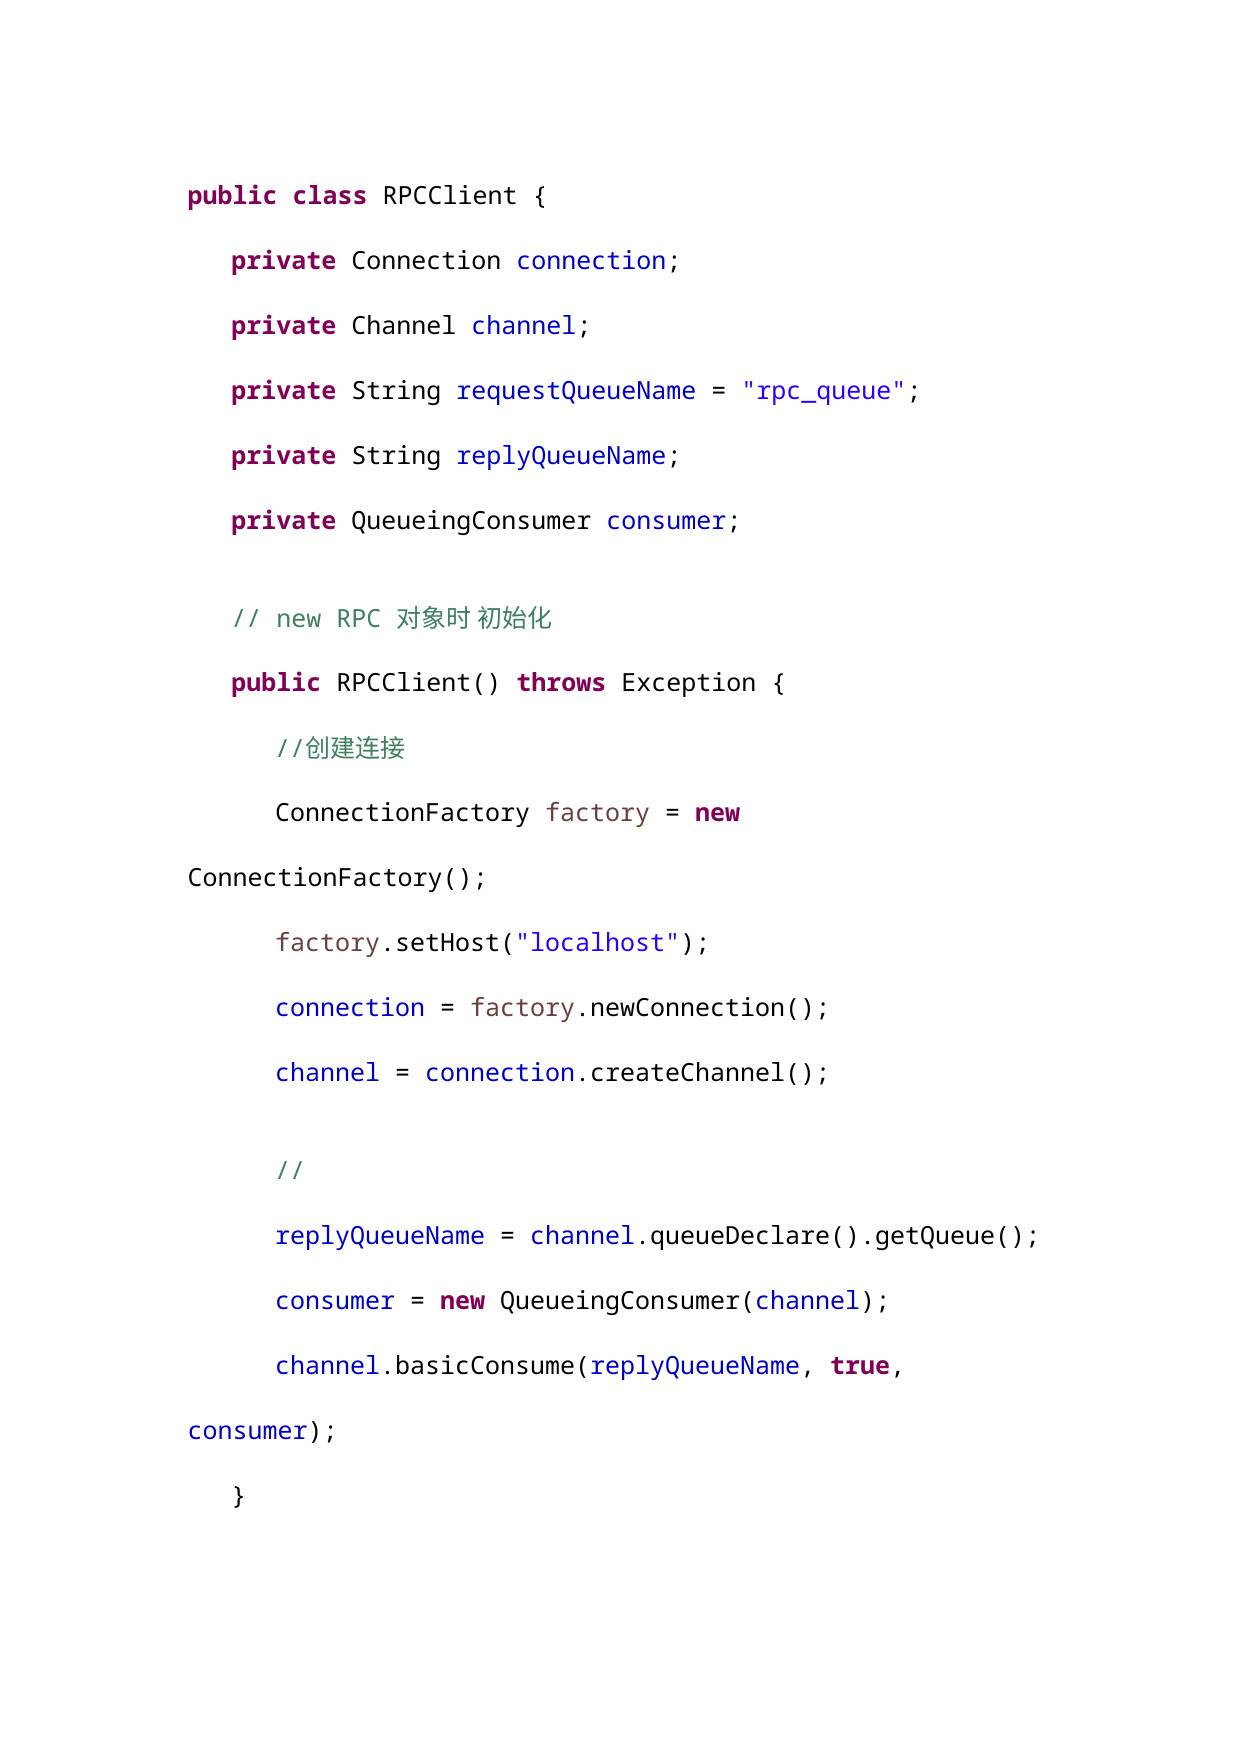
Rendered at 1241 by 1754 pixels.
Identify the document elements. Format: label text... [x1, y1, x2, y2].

text //创建连接 [187, 714, 1053, 779]
text channel.basicConsume(replyQueueName, true, consumer); [187, 1332, 1053, 1462]
text ConnectionFactory factory = new ConnectionFactory(); [187, 779, 1053, 909]
text // [187, 1137, 1053, 1202]
text channel = connection.createChannel(); [187, 1039, 1053, 1104]
text private Connection connection; [187, 227, 1053, 292]
text public class RPCClient { [187, 162, 1053, 227]
text public RPCClient() throws Exception { [187, 649, 1053, 714]
text consumer = new QueueingConsumer(channel); [187, 1267, 1053, 1332]
text } [187, 1462, 1053, 1527]
text connection = factory.newConnection(); [187, 974, 1053, 1039]
text private String replyQueueName; [187, 422, 1053, 487]
text private Channel channel; [187, 292, 1053, 357]
text replyQueueName = channel.queueDeclare().getQueue(); [187, 1202, 1053, 1267]
text // new RPC 对象时 初始化 [187, 584, 1053, 649]
text private String requestQueueName = "rpc_queue"; [187, 357, 1053, 422]
text private QueueingConsumer consumer; [187, 487, 1053, 552]
text factory.setHost("localhost"); [187, 909, 1053, 974]
